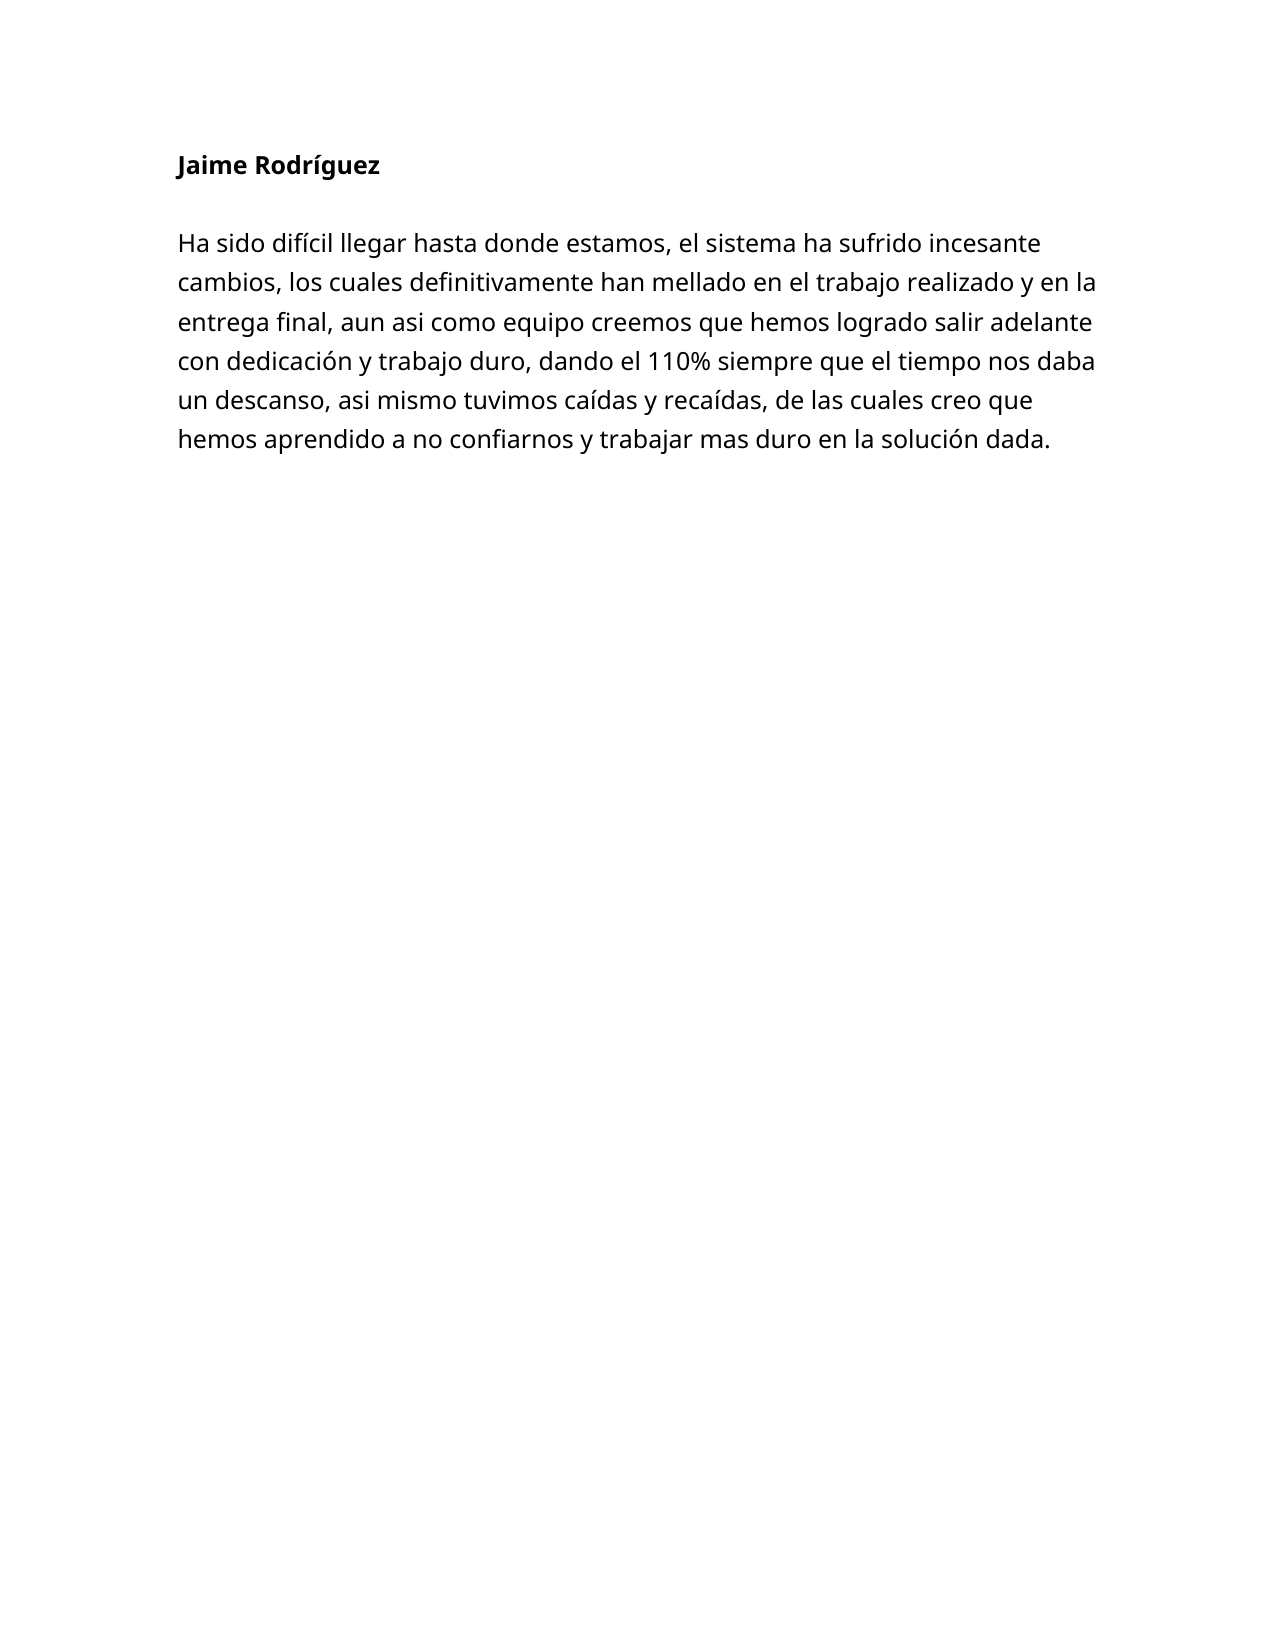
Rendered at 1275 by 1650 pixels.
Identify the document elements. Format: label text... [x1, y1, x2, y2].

text Jaime Rodríguez Ha sido difícil llegar hasta donde estamos, el sistema ha sufrido incesante cambios, los cuales definitivamente han mellado en el trabajo realizado y en la entrega final, aun asi como equipo creemos que hemos logrado salir adelante con dedicación y trabajo duro, dando el 110% siempre que el tiempo nos daba un descanso, asi mismo tuvimos caídas y recaídas, de las cuales creo que hemos aprendido a no confiarnos y trabajar mas duro en la solución dada. [177, 148, 1098, 652]
